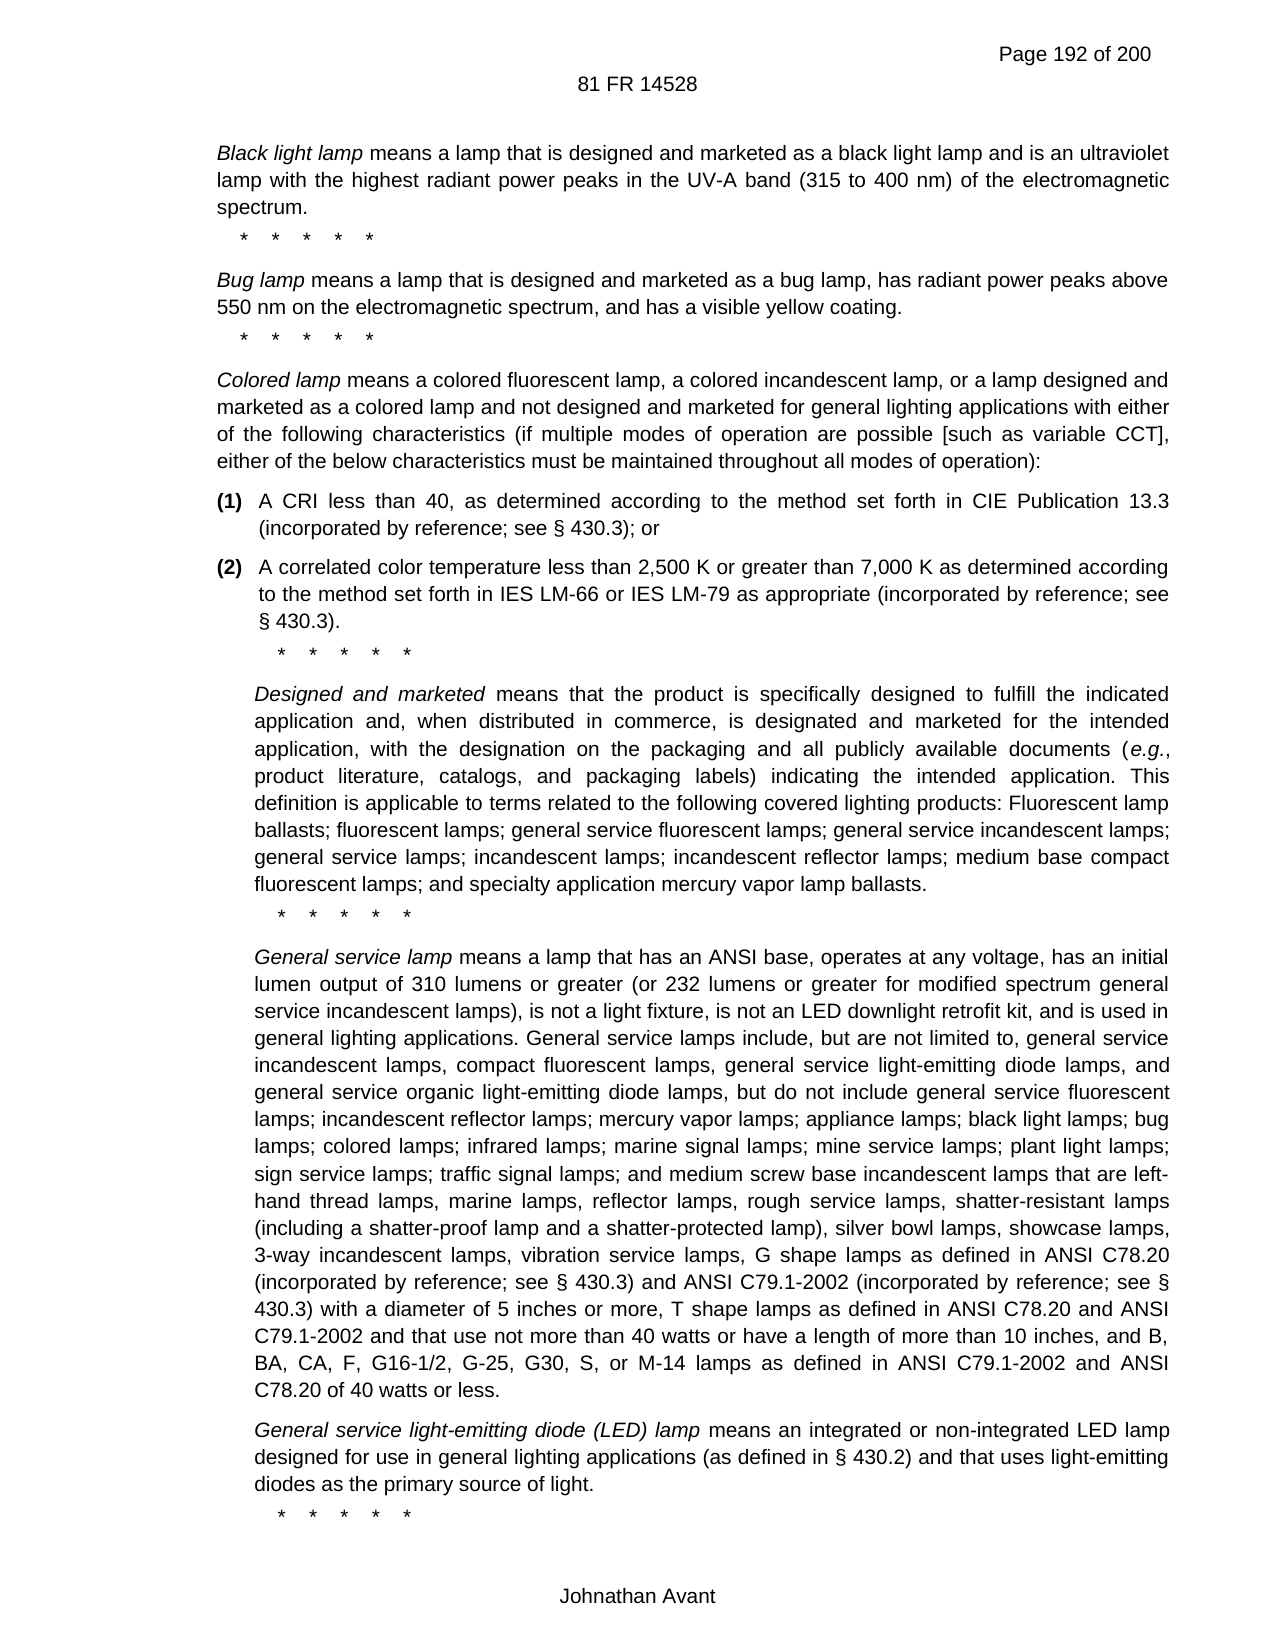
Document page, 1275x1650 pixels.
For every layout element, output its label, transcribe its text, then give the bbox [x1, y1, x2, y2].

text * * * * * [217, 225, 1171, 252]
text * * * * * [254, 1502, 1171, 1529]
text Black light lamp means a lamp that is designed and marketed as a black light lamp and is an ultraviolet lamp with the highest radiant power peaks in the UV-A band (315 to 400 nm) of the electromagnetic spectrum. [217, 137, 1171, 219]
text * * * * * [254, 639, 1171, 667]
text Designed and marketed means that the product is specifically designed to fulfill the indicated application and, when distributed in commerce, is designated and marketed for the intended application, with the designation on the packaging and all publicly available documents (e.g., product literature, catalogs, and packaging labels) indicating the intended application. This definition is applicable to terms related to the following covered lighting products: Fluorescent lamp ballasts; fluorescent lamps; general service fluorescent lamps; general service incandescent lamps; general service lamps; incandescent lamps; incandescent reflector lamps; medium base compact fluorescent lamps; and specialty application mercury vapor lamp ballasts. [254, 679, 1171, 896]
text * * * * * [217, 325, 1171, 352]
text Bug lamp means a lamp that is designed and marketed as a bug lamp, has radiant power peaks above 550 nm on the electromagnetic spectrum, and has a visible yellow coating. [217, 264, 1171, 319]
text General service lamp means a lamp that has an ANSI base, operates at any voltage, has an initial lumen output of 310 lumens or greater (or 232 lumens or greater for modified spectrum general service incandescent lamps), is not a light fixture, is not an LED downlight retrofit kit, and is used in general lighting applications. General service lamps include, but are not limited to, general service incandescent lamps, compact fluorescent lamps, general service light-emitting diode lamps, and general service organic light-emitting diode lamps, but do not include general service fluorescent lamps; incandescent reflector lamps; mercury vapor lamps; appliance lamps; black light lamps; bug lamps; colored lamps; infrared lamps; marine signal lamps; mine service lamps; plant light lamps; sign service lamps; traffic signal lamps; and medium screw base incandescent lamps that are left-hand thread lamps, marine lamps, reflector lamps, rough service lamps, shatter-resistant lamps (including a shatter-proof lamp and a shatter-protected lamp), silver bowl lamps, showcase lamps, 3-way incandescent lamps, vibration service lamps, G shape lamps as defined in ANSI C78.20 (incorporated by reference; see § 430.3) and ANSI C79.1-2002 (incorporated by reference; see § 430.3) with a diameter of 5 inches or more, T shape lamps as defined in ANSI C78.20 and ANSI C79.1-2002 and that use not more than 40 watts or have a length of more than 10 inches, and B, BA, CA, F, G16-1/2, G-25, G30, S, or M-14 lamps as defined in ANSI C79.1-2002 and ANSI C78.20 of 40 watts or less. [254, 942, 1171, 1402]
text Colored lamp means a colored fluorescent lamp, a colored incandescent lamp, or a lamp designed and marketed as a colored lamp and not designed and marketed for general lighting applications with either of the following characteristics (if multiple modes of operation are possible [such as variable CCT], either of the below characteristics must be maintained throughout all modes of operation): [217, 364, 1171, 473]
list A correlated color temperature less than 2,500 K or greater than 7,000 K as determined according to the method set forth in IES LM-66 or IES LM-79 as appropriate (incorporated by reference; see § 430.3). [217, 552, 1171, 633]
text * * * * * [254, 902, 1171, 929]
list A CRI less than 40, as determined according to the method set forth in CIE Publication 13.3 (incorporated by reference; see § 430.3); or [217, 485, 1171, 539]
text General service light-emitting diode (LED) lamp means an integrated or non-integrated LED lamp designed for use in general lighting applications (as defined in § 430.2) and that uses light-emitting diodes as the primary source of light. [254, 1414, 1171, 1496]
